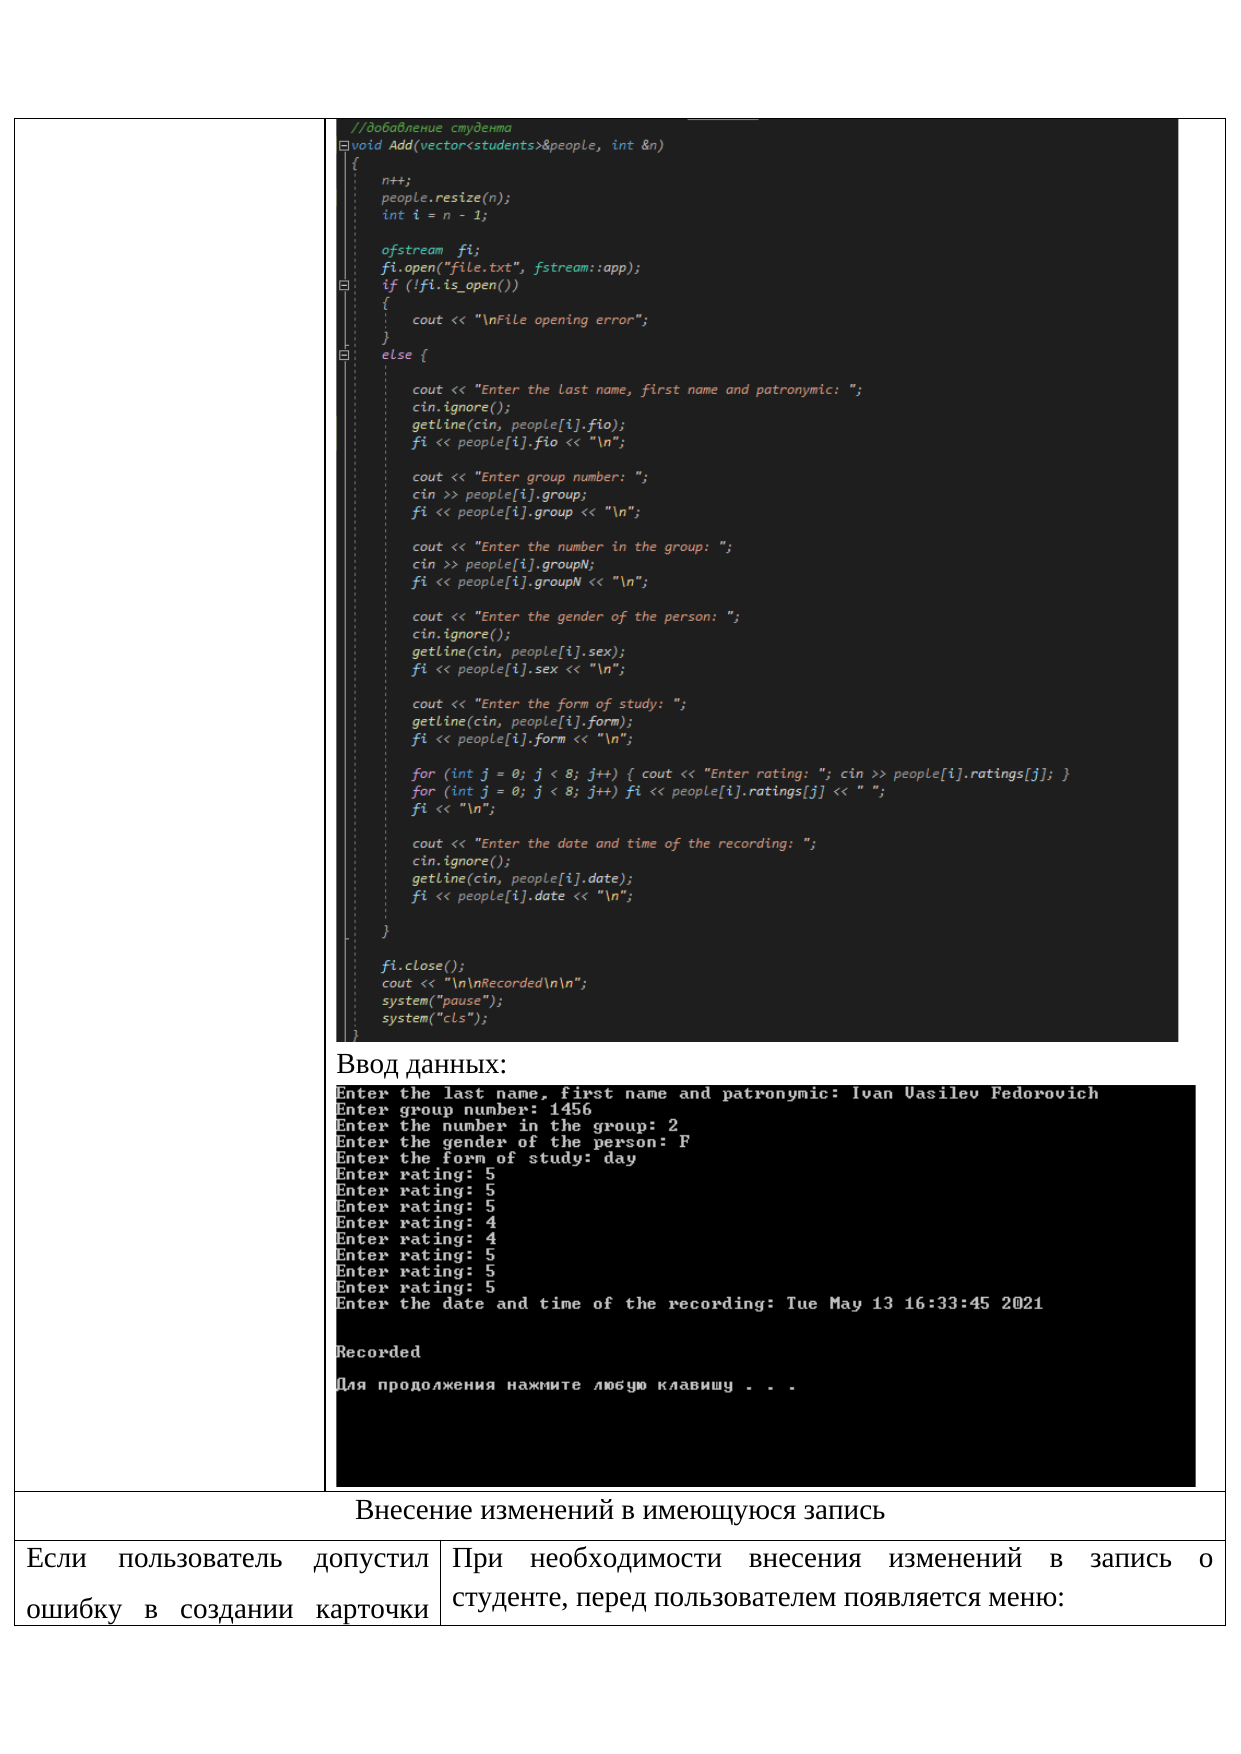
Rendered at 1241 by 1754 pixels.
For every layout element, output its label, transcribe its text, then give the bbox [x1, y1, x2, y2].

table_cell Внесение изменений в имеющуюся запись [15, 1492, 1225, 1539]
table_cell Код: Ввод данных: [326, 119, 1225, 1491]
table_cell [15, 1541, 440, 1624]
picture [336, 1085, 1196, 1487]
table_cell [15, 119, 324, 1491]
picture [336, 119, 1179, 1042]
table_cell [441, 1541, 1225, 1624]
